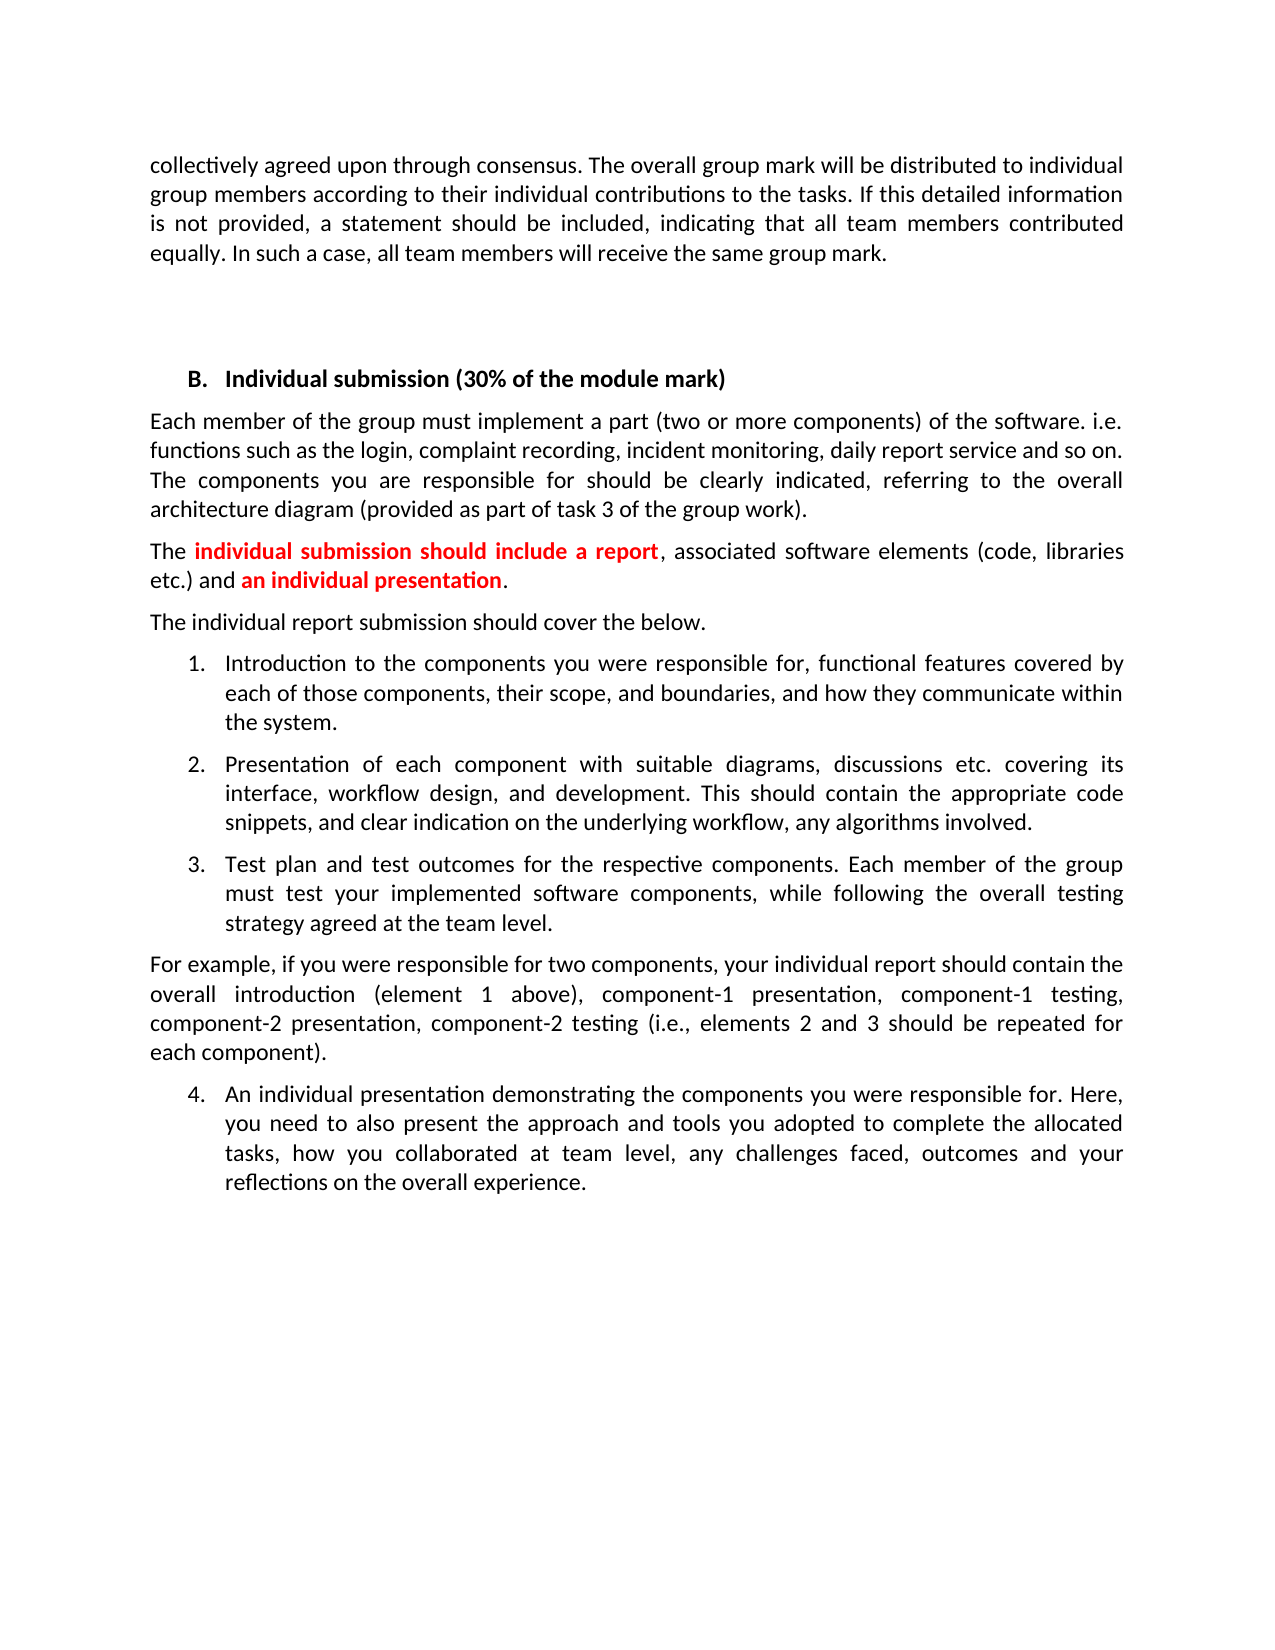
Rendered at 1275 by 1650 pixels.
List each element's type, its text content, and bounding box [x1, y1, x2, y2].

list Presentation of each component with suitable diagrams, discussions etc. covering its interface, workflow design, and development. This should contain the appropriate code snippets, and clear indication on the underlying workflow, any algorithms involved. [187, 749, 1125, 837]
text The individual report submission should cover the below. [150, 607, 1125, 636]
list Introduction to the components you were responsible for, functional features covered by each of those components, their scope, and boundaries, and how they communicate within the system. [187, 648, 1125, 736]
text For example, if you were responsible for two components, your individual report should contain the overall introduction (element 1 above), component-1 presentation, component-1 testing, component-2 presentation, component-2 testing (i.e., elements 2 and 3 should be repeated for each component). [150, 949, 1125, 1067]
list Individual submission (30% of the module mark) [187, 363, 1125, 394]
list An individual presentation demonstrating the components you were responsible for. Here, you need to also present the approach and tools you adopted to complete the allocated tasks, how you collaborated at team level, any challenges faced, outcomes and your reflections on the overall experience. [187, 1079, 1125, 1196]
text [150, 150, 1125, 267]
text The individual submission should include a report, associated software elements (code, libraries etc.) and an individual presentation. [150, 536, 1125, 594]
list Test plan and test outcomes for the respective components. Each member of the group must test your implemented software components, while following the overall testing strategy agreed at the team level. [187, 849, 1125, 937]
text Each member of the group must implement a part (two or more components) of the software. i.e. functions such as the login, complaint recording, incident monitoring, daily report service and so on. The components you are responsible for should be clearly indicated, referring to the overall architecture diagram (provided as part of task 3 of the group work). [150, 406, 1125, 523]
